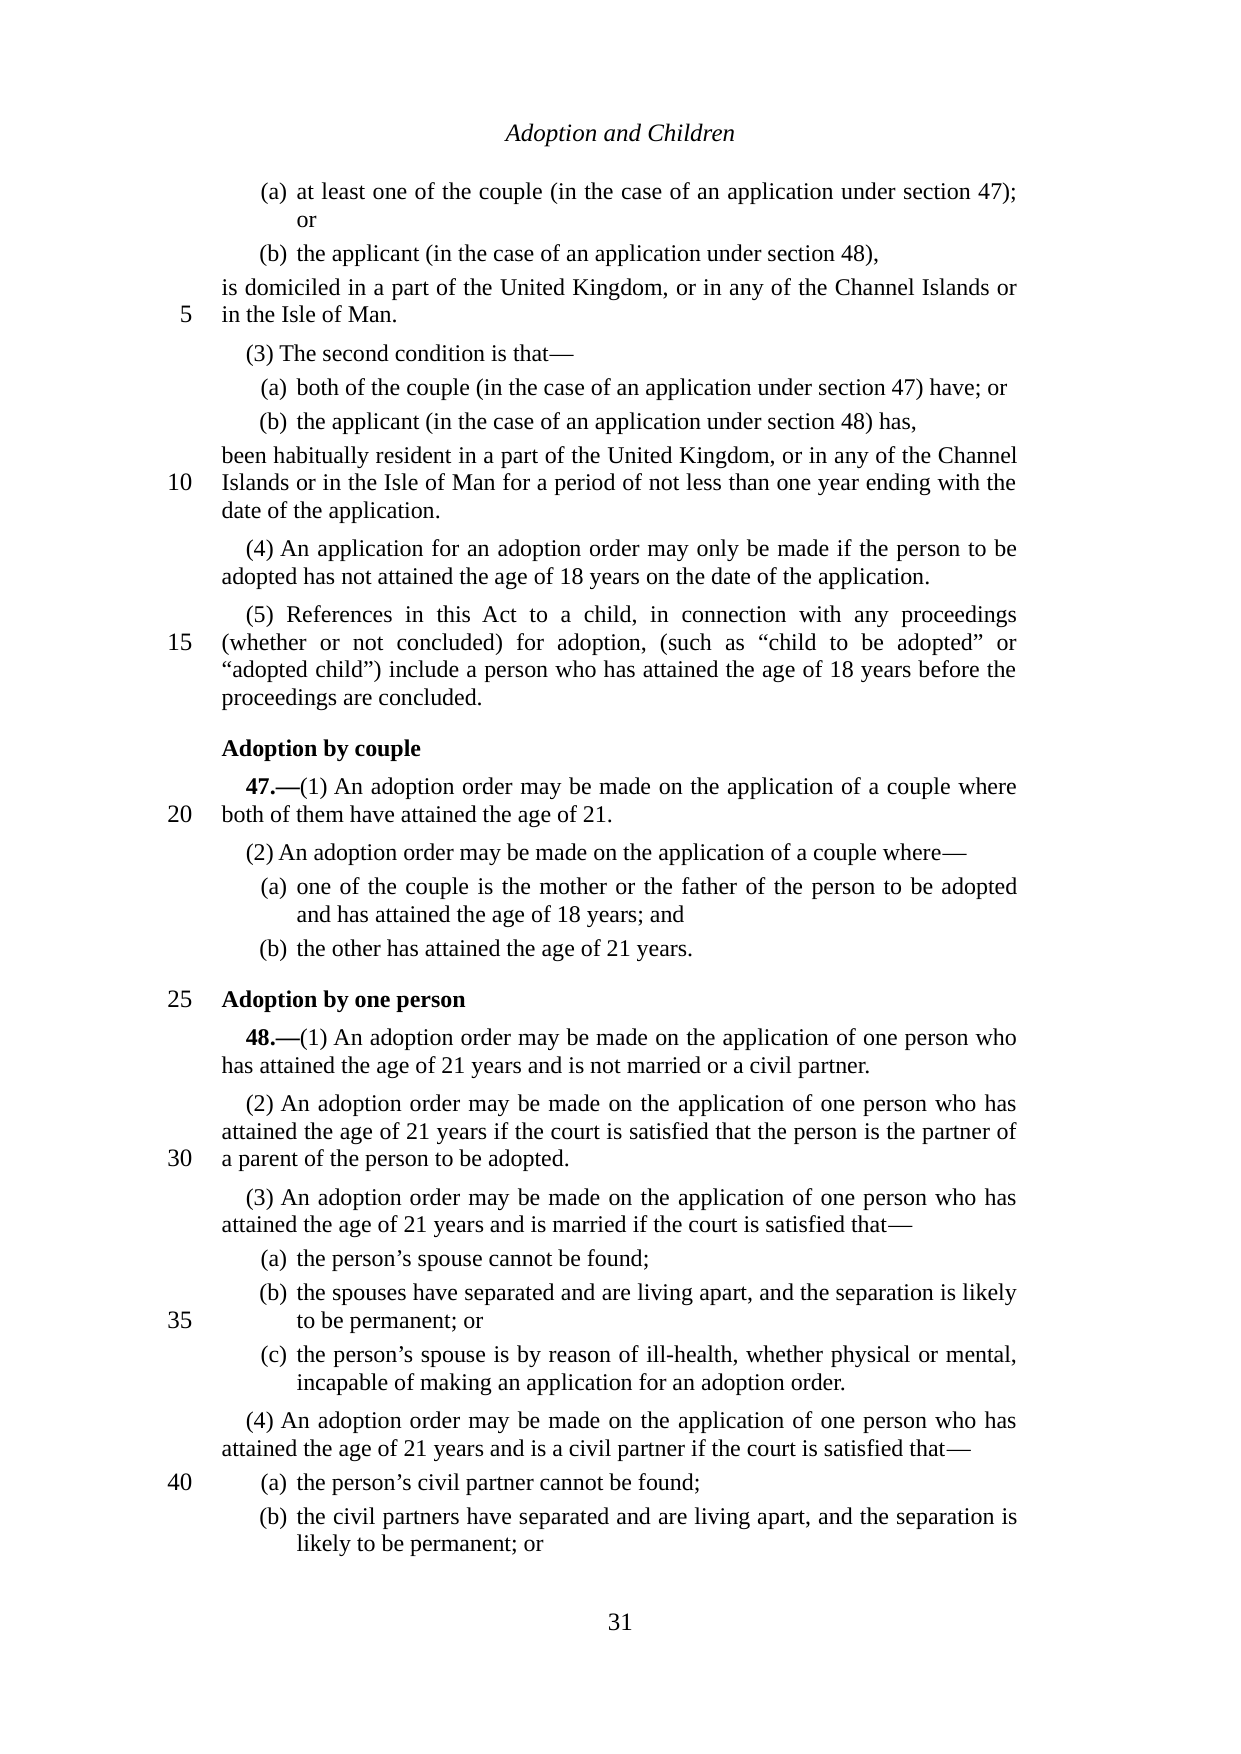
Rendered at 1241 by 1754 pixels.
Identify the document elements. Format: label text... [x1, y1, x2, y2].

text (a) the person’s spouse cannot be found; [221, 1244, 1019, 1272]
text 48.—(1) An adoption order may be made on the application of one person who has attained the age of 21 years and is not married or a civil partner. [221, 1023, 1019, 1079]
text (4) An application for an adoption order may only be made if the person to be adopted has not attained the age of 18 years on the date of the application. [221, 534, 1019, 589]
text (b) the spouses have separated and are living apart, and the separation is likely to be permanent; or [221, 1278, 1019, 1334]
text is domiciled in a part of the United Kingdom, or in any of the Channel Islands or in the Isle of Man. [221, 273, 1019, 328]
text (c) the person’s spouse is by reason of ill-health, whether physical or mental, incapable of making an application for an adoption order. [221, 1340, 1019, 1395]
text (b) the civil partners have separated and are living apart, and the separation is likely to be permanent; or [221, 1502, 1019, 1557]
text (5) References in this Act to a child, in connection with any proceedings (whether or not concluded) for adoption, (such as “child to be adopted” or “adopted child”) include a person who has attained the age of 18 years before the proceedings are concluded. [221, 600, 1019, 711]
text (3) An adoption order may be made on the application of one person who has attained the age of 21 years and is married if the court is satisfied that⁠— [221, 1183, 1019, 1238]
text (3) The second condition is that⁠— [221, 339, 1019, 366]
text (a) both of the couple (in the case of an application under section 47) have; or [221, 373, 1019, 400]
text been habitually resident in a part of the United Kingdom, or in any of the Channel Islands or in the Isle of Man for a period of not less than one year ending with the date of the application. [221, 441, 1019, 524]
text (b) the applicant (in the case of an application under section 48), [221, 239, 1019, 266]
text (b) the applicant (in the case of an application under section 48) has, [221, 407, 1019, 434]
text (b) the other has attained the age of 21 years. [221, 934, 1019, 962]
text 47.—(1) An adoption order may be made on the application of a couple where both of them have attained the age of 21. [221, 772, 1019, 828]
title Adoption by couple [221, 734, 1019, 762]
title Adoption by one person [221, 985, 1019, 1013]
text (2) An adoption order may be made on the application of one person who has attained the age of 21 years if the court is satisfied that the person is the partner of a parent of the person to be adopted. [221, 1089, 1019, 1172]
text (a) the person’s civil partner cannot be found; [221, 1468, 1019, 1495]
text (2) An adoption order may be made on the application of a couple where⁠— [221, 838, 1019, 866]
text (a) at least one of the couple (in the case of an application under section 47); or [221, 177, 1019, 232]
text (4) An adoption order may be made on the application of one person who has attained the age of 21 years and is a civil partner if the court is satisfied that⁠— [221, 1406, 1019, 1461]
text (a) one of the couple is the mother or the father of the person to be adopted and has attained the age of 18 years; and [221, 872, 1019, 927]
